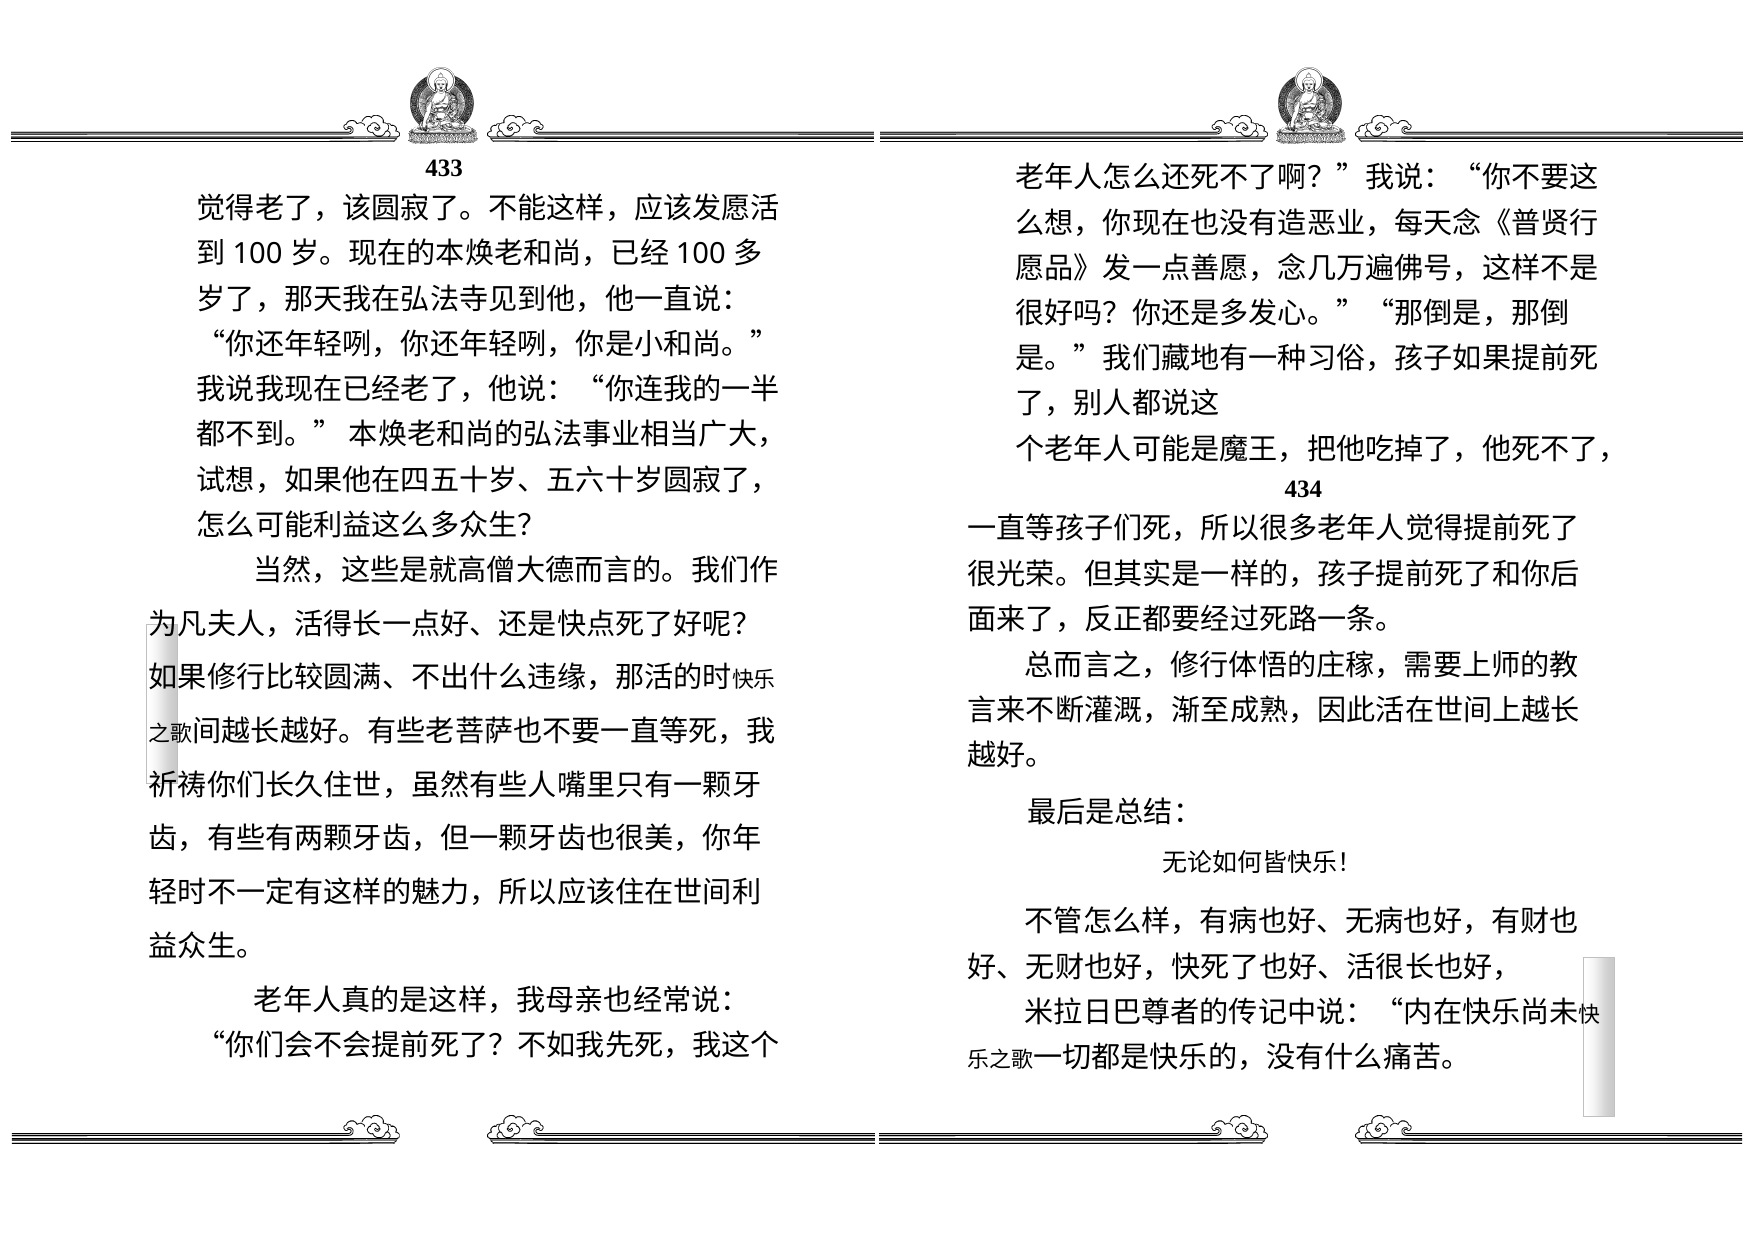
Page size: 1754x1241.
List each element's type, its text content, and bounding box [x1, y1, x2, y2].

picture [487, 1115, 875, 1144]
text 最后是总结： [1027, 788, 1606, 831]
text 一直等孩子们死，所以很多老年人觉得提前死了很光荣。但其实是一样的，孩子提前死了和你后面来了，反正都要经过死路一条。 [967, 505, 1606, 638]
picture [1355, 115, 1743, 142]
picture [879, 1115, 1268, 1144]
text 434 [1000, 474, 1606, 502]
picture [487, 115, 874, 142]
picture [1355, 1115, 1743, 1144]
text 个老年人可能是魔王，把他吃掉了，他死不了， [1015, 426, 1606, 468]
picture [1276, 67, 1346, 144]
picture [11, 1115, 400, 1144]
text 老年人真的是这样，我母亲也经常说：“你们会不会提前死了？不如我先死，我这个老年人怎么还死不了啊？”我说：“你不要这么想，你现在也没有造恶业，每天念《普贤行愿品》发一点善愿，念几万遍佛号，这样不是很好吗？你还是多发心。”“那倒是，那倒是。”我们藏地有一种习俗，孩子如果提前死了，别人都说这 [196, 976, 787, 1064]
text 不管怎么样，有病也好、无病也好，有财也好、无财也好，快死了也好、活很长也好， [967, 898, 1606, 985]
picture [11, 115, 400, 142]
text 433 [182, 150, 706, 182]
picture [408, 67, 478, 144]
text 总而言之，修行体悟的庄稼，需要上师的教言来不断灌溉，渐至成熟，因此活在世间上越长越好。 [967, 641, 1606, 774]
picture [1584, 958, 1614, 1116]
text 觉得老了，该圆寂了。不能这样，应该发愿活到 100 岁。现在的本焕老和尚，已经 100 多岁了，那天我在弘法寺见到他，他一直说：“你还年轻咧，你还年轻咧，你是小和尚。”我说我现在已经老了，他说：“你连我的一半都不到。” 本焕老和尚的弘法事业相当广大，试想，如果他在四五十岁、五六十岁圆寂了，怎么可能利益这么多众生？ [196, 185, 787, 543]
text 老年人真的是这样，我母亲也经常说：“你们会不会提前死了？不如我先死，我这个老年人怎么还死不了啊？”我说：“你不要这么想，你现在也没有造恶业，每天念《普贤行愿品》发一点善愿，念几万遍佛号，这样不是很好吗？你还是多发心。”“那倒是，那倒是。”我们藏地有一种习俗，孩子如果提前死了，别人都说这 [1015, 150, 1606, 422]
picture [880, 115, 1268, 142]
text 无论如何皆快乐！ [969, 842, 1556, 878]
text 米拉日巴尊者的传记中说：“内在快乐尚未快乐之歌一切都是快乐的，没有什么痛苦。 [967, 989, 1606, 1076]
text 当然，这些是就高僧大德而言的。我们作为凡夫人，活得长一点好、还是快点死了好呢？如果修行比较圆满、不出什么违缘，那活的时快乐之歌间越长越好。有些老菩萨也不要一直等死，我祈祷你们长久住世，虽然有些人嘴里只有一颗牙齿，有些有两颗牙齿，但一颗牙齿也很美，你年轻时不一定有这样的魅力，所以应该住在世间利益众生。 [148, 547, 787, 964]
